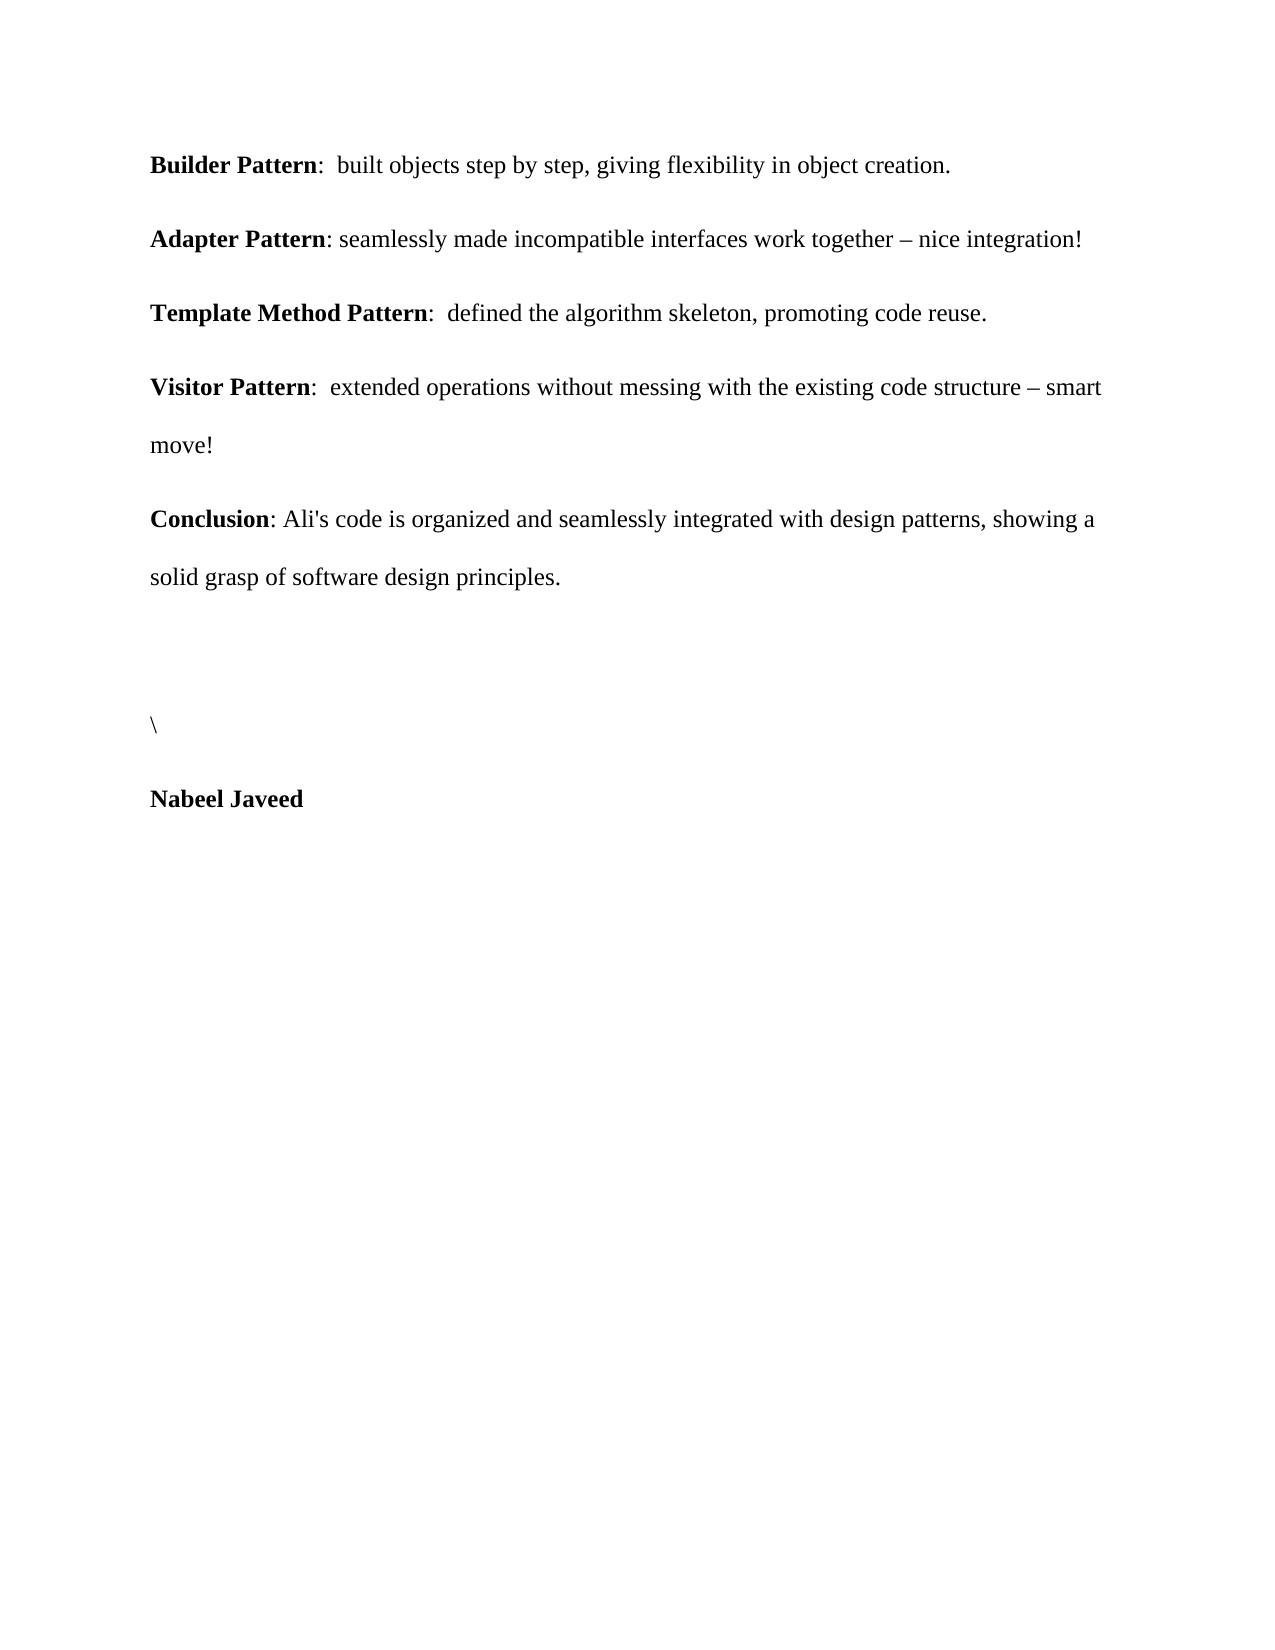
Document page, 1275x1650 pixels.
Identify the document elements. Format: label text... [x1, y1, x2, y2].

text Adapter Pattern: seamlessly made incompatible interfaces work together – nice integration! [150, 224, 1125, 253]
text Nabeel Javeed [150, 784, 1125, 813]
text Template Method Pattern: defined the algorithm skeleton, promoting code reuse. [150, 298, 1125, 327]
text \ [150, 710, 1125, 739]
text Builder Pattern: built objects step by step, giving flexibility in object creation. [150, 150, 1125, 179]
text Conclusion: Ali's code is organized and seamlessly integrated with design patterns, showing a solid grasp of software design principles. [150, 504, 1125, 590]
text Visitor Pattern: extended operations without messing with the existing code structure – smart move! [150, 372, 1125, 459]
